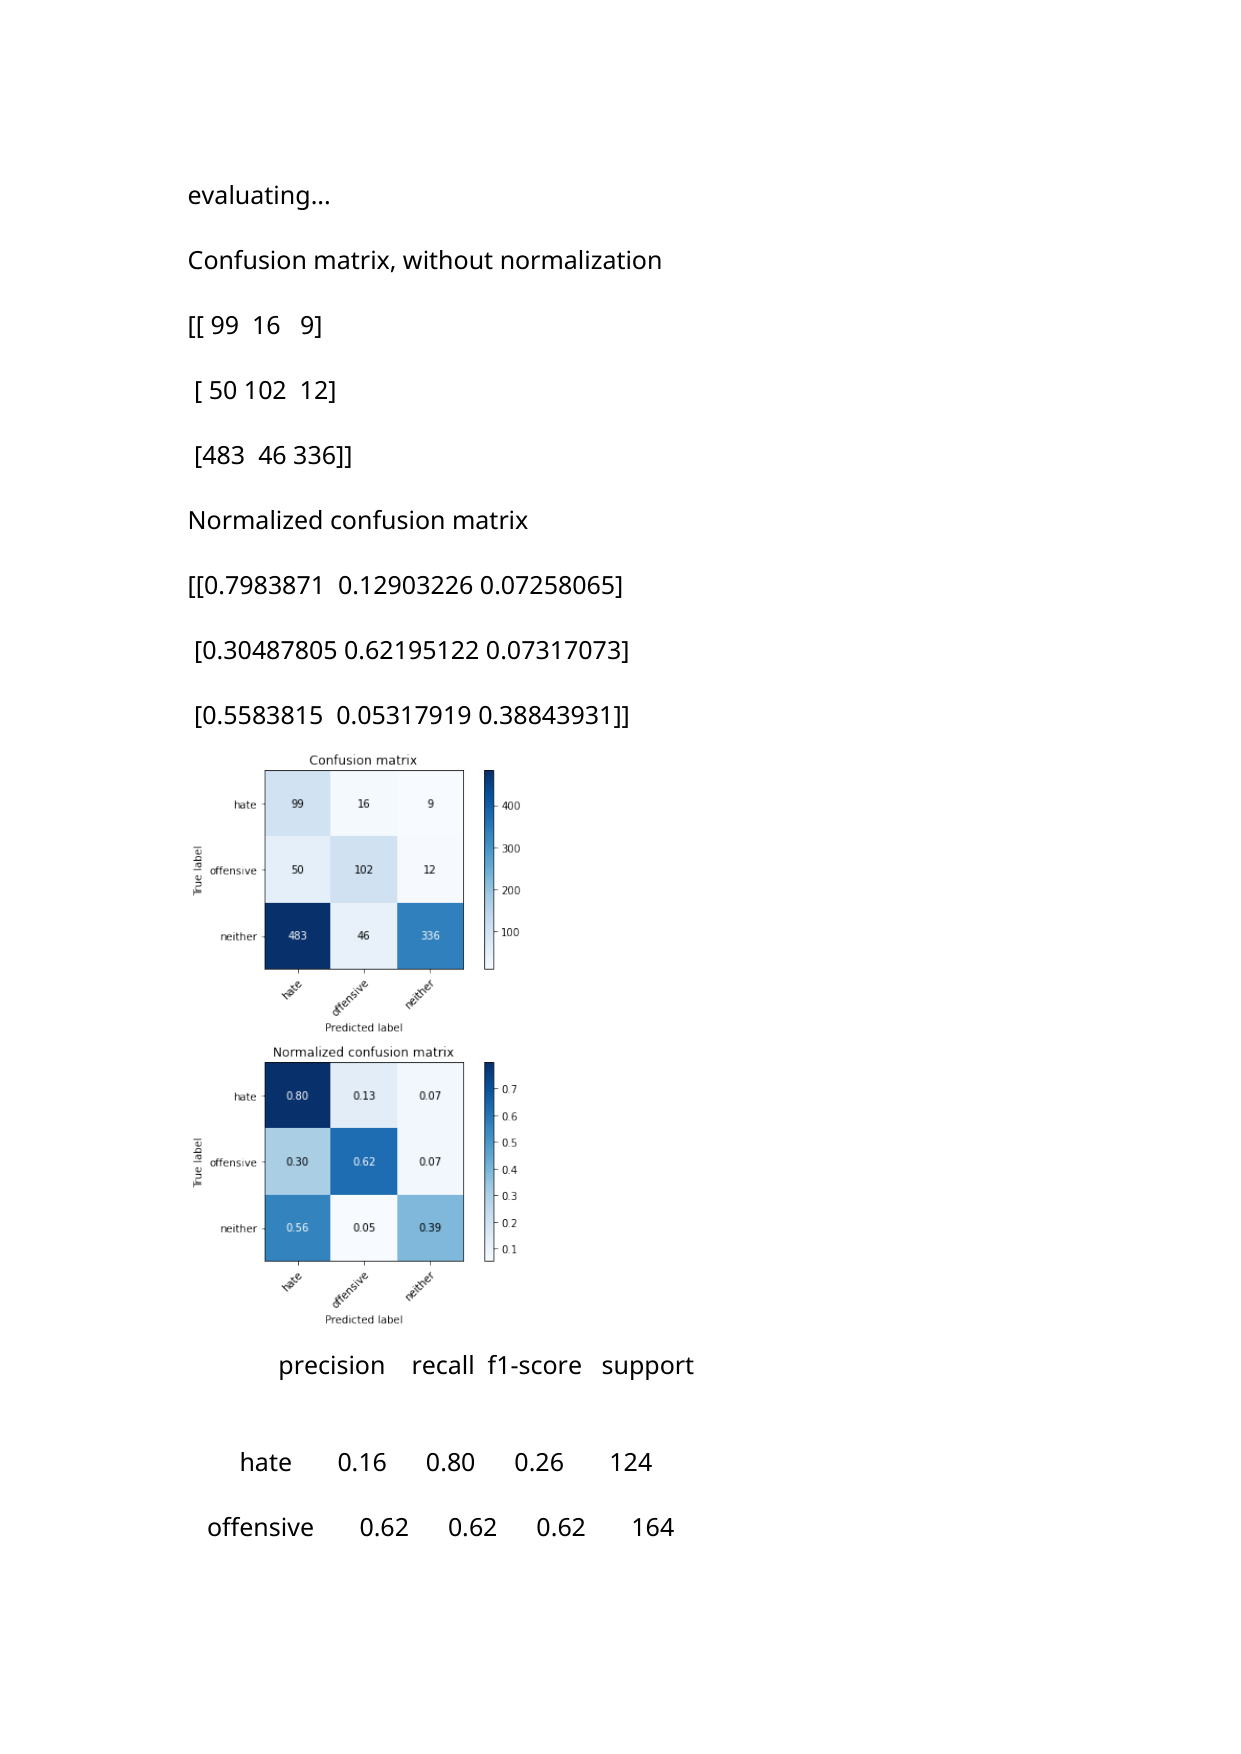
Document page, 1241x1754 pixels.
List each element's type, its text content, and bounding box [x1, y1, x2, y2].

text [[0.7983871 0.12903226 0.07258065] [187, 552, 1053, 617]
text [[ 99 16 9] [187, 292, 1053, 357]
text Normalized confusion matrix [187, 487, 1053, 552]
text precision recall f1-score support [187, 1332, 1053, 1397]
text [0.30487805 0.62195122 0.07317073] [187, 617, 1053, 682]
text evaluating... [187, 162, 1053, 227]
text offensive 0.62 0.62 0.62 164 [187, 1494, 1053, 1559]
text [ 50 102 12] [187, 357, 1053, 422]
text Confusion matrix, without normalization [187, 227, 1053, 292]
picture [187, 747, 528, 1332]
text [0.5583815 0.05317919 0.38843931]] [187, 682, 1053, 747]
text hate 0.16 0.80 0.26 124 [187, 1429, 1053, 1494]
text [483 46 336]] [187, 422, 1053, 487]
